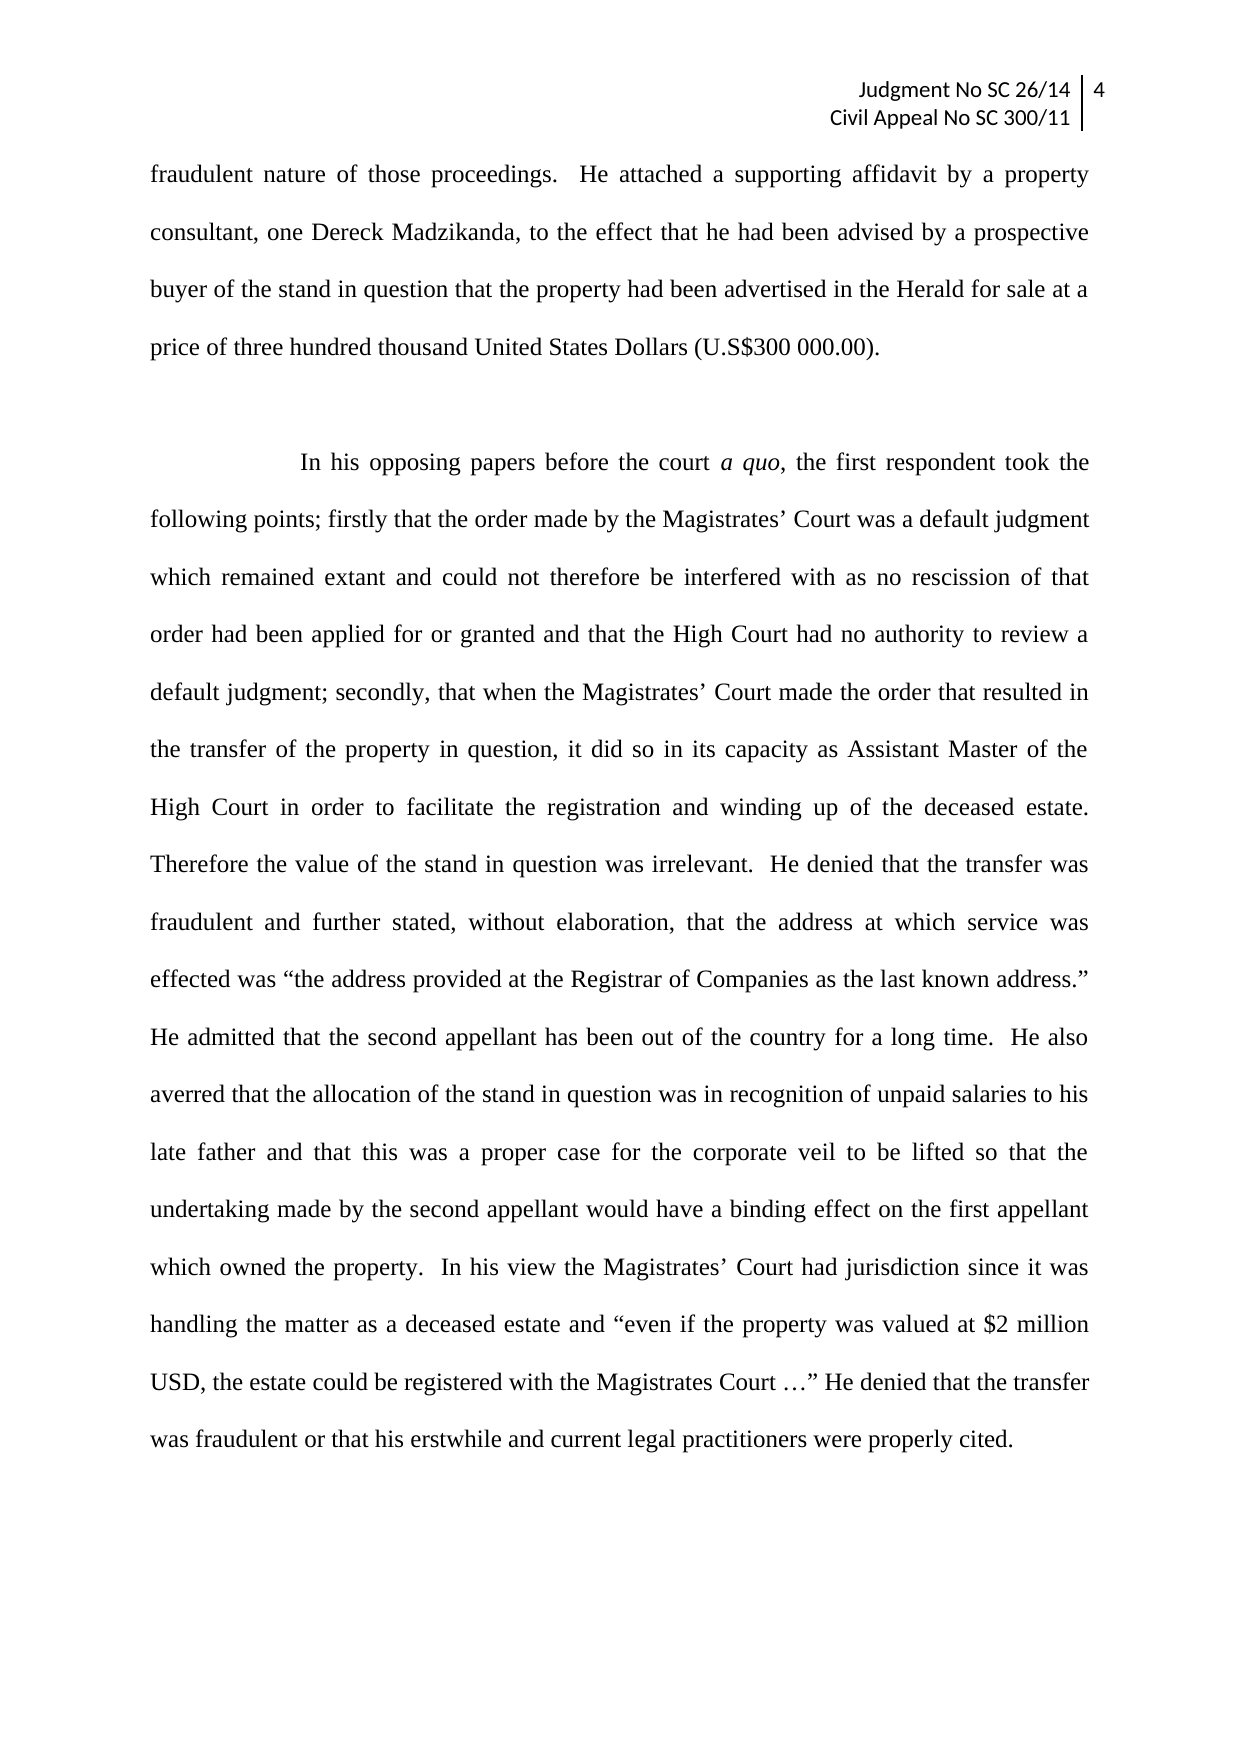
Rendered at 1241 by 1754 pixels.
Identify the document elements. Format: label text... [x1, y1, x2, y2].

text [150, 159, 1090, 360]
text In his opposing papers before the court a quo, the first respondent took the following points; firstly that the order made by the Magistrates’ Court was a default judgment which remained extant and could not therefore be interfered with as no rescission of that order had been applied for or granted and that the High Court had no authority to review a default judgment; secondly, that when the Magistrates’ Court made the order that resulted in the transfer of the property in question, it did so in its capacity as Assistant Master of the High Court in order to facilitate the registration and winding up of the deceased estate. Therefore the value of the stand in question was irrelevant. He denied that the transfer was fraudulent and further stated, without elaboration, that the address at which service was effected was “the address provided at the Registrar of Companies as the last known address.” He admitted that the second appellant has been out of the country for a long time. He also averred that the allocation of the stand in question was in recognition of unpaid salaries to his late father and that this was a proper case for the corporate veil to be lifted so that the undertaking made by the second appellant would have a binding effect on the first appellant which owned the property. In his view the Magistrates’ Court had jurisdiction since it was handling the matter as a deceased estate and “even if the property was valued at $2 million USD, the estate could be registered with the Magistrates Court …” He denied that the transfer was fraudulent or that his erstwhile and current legal practitioners were properly cited. [150, 447, 1090, 1453]
